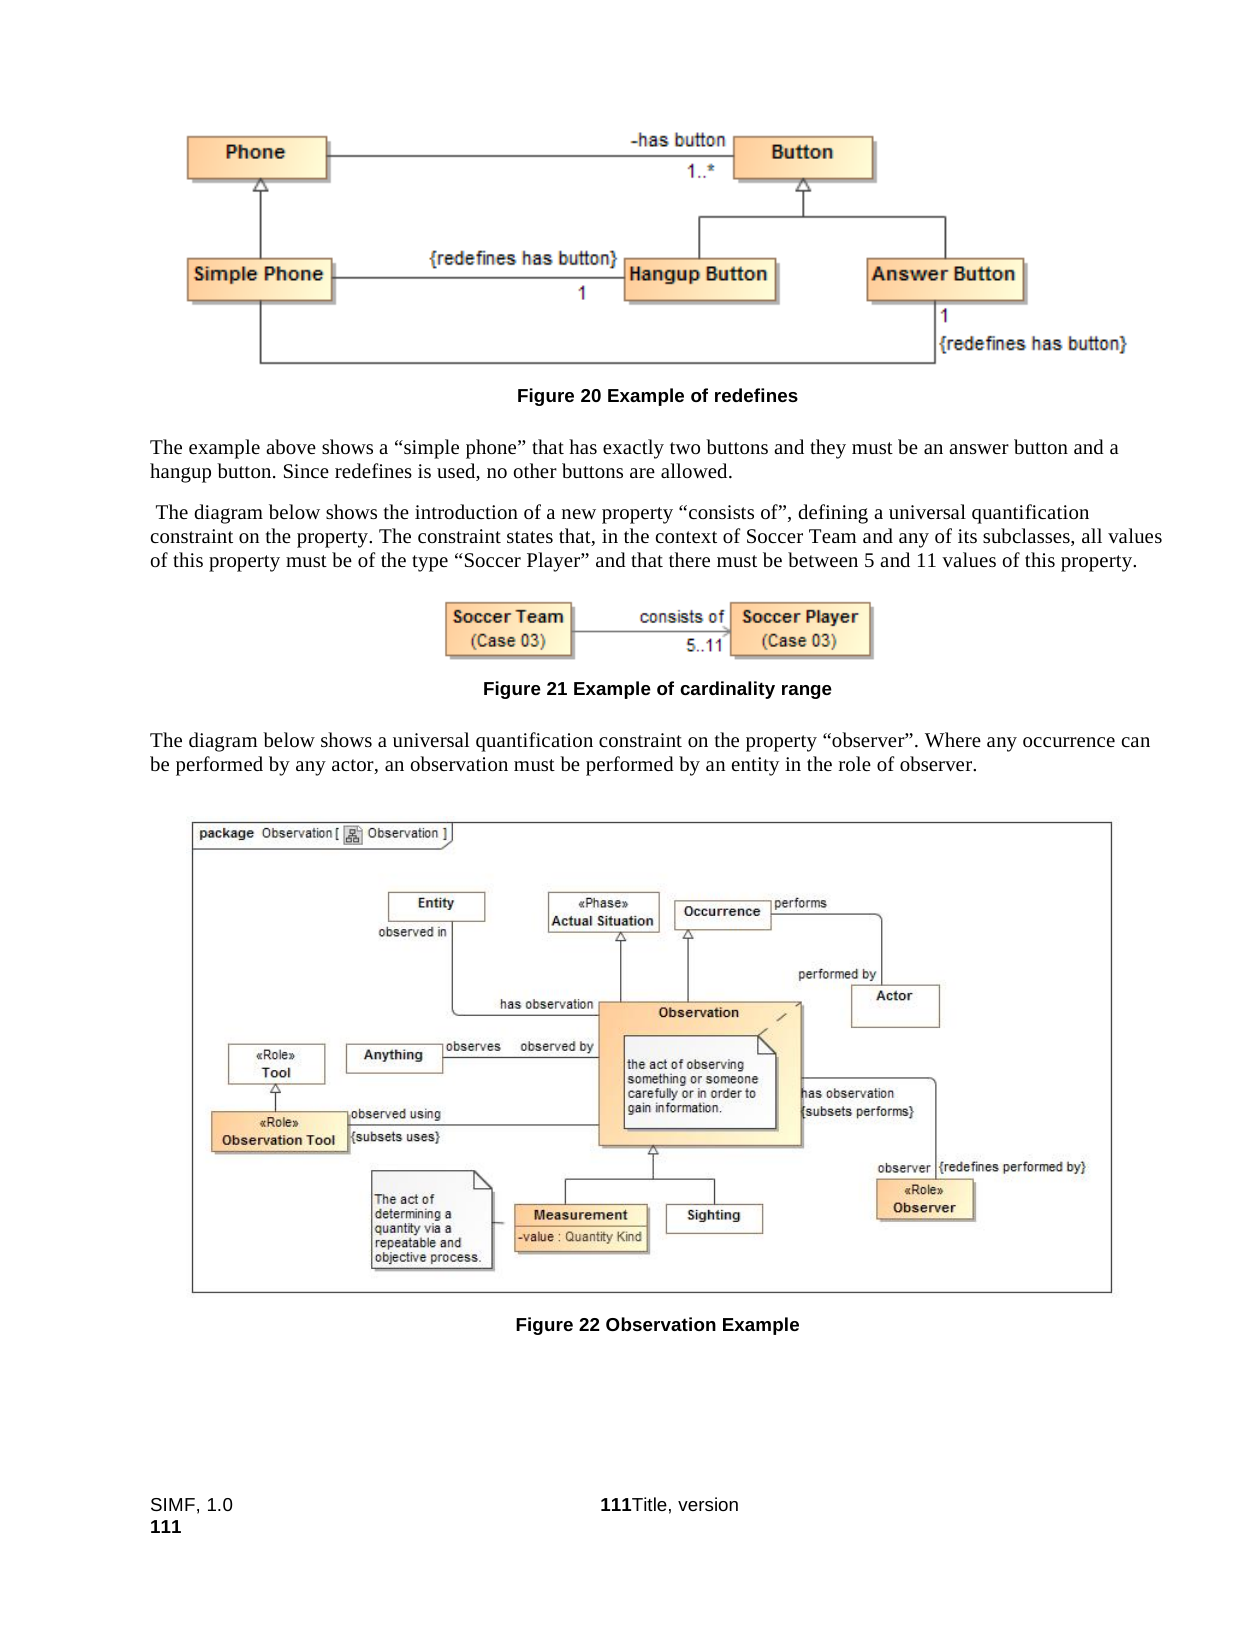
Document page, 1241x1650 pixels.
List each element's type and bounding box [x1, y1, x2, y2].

picture [186, 816, 1129, 1310]
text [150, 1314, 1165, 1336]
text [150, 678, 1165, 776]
picture [433, 588, 882, 674]
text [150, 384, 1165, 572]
picture [170, 112, 1146, 380]
